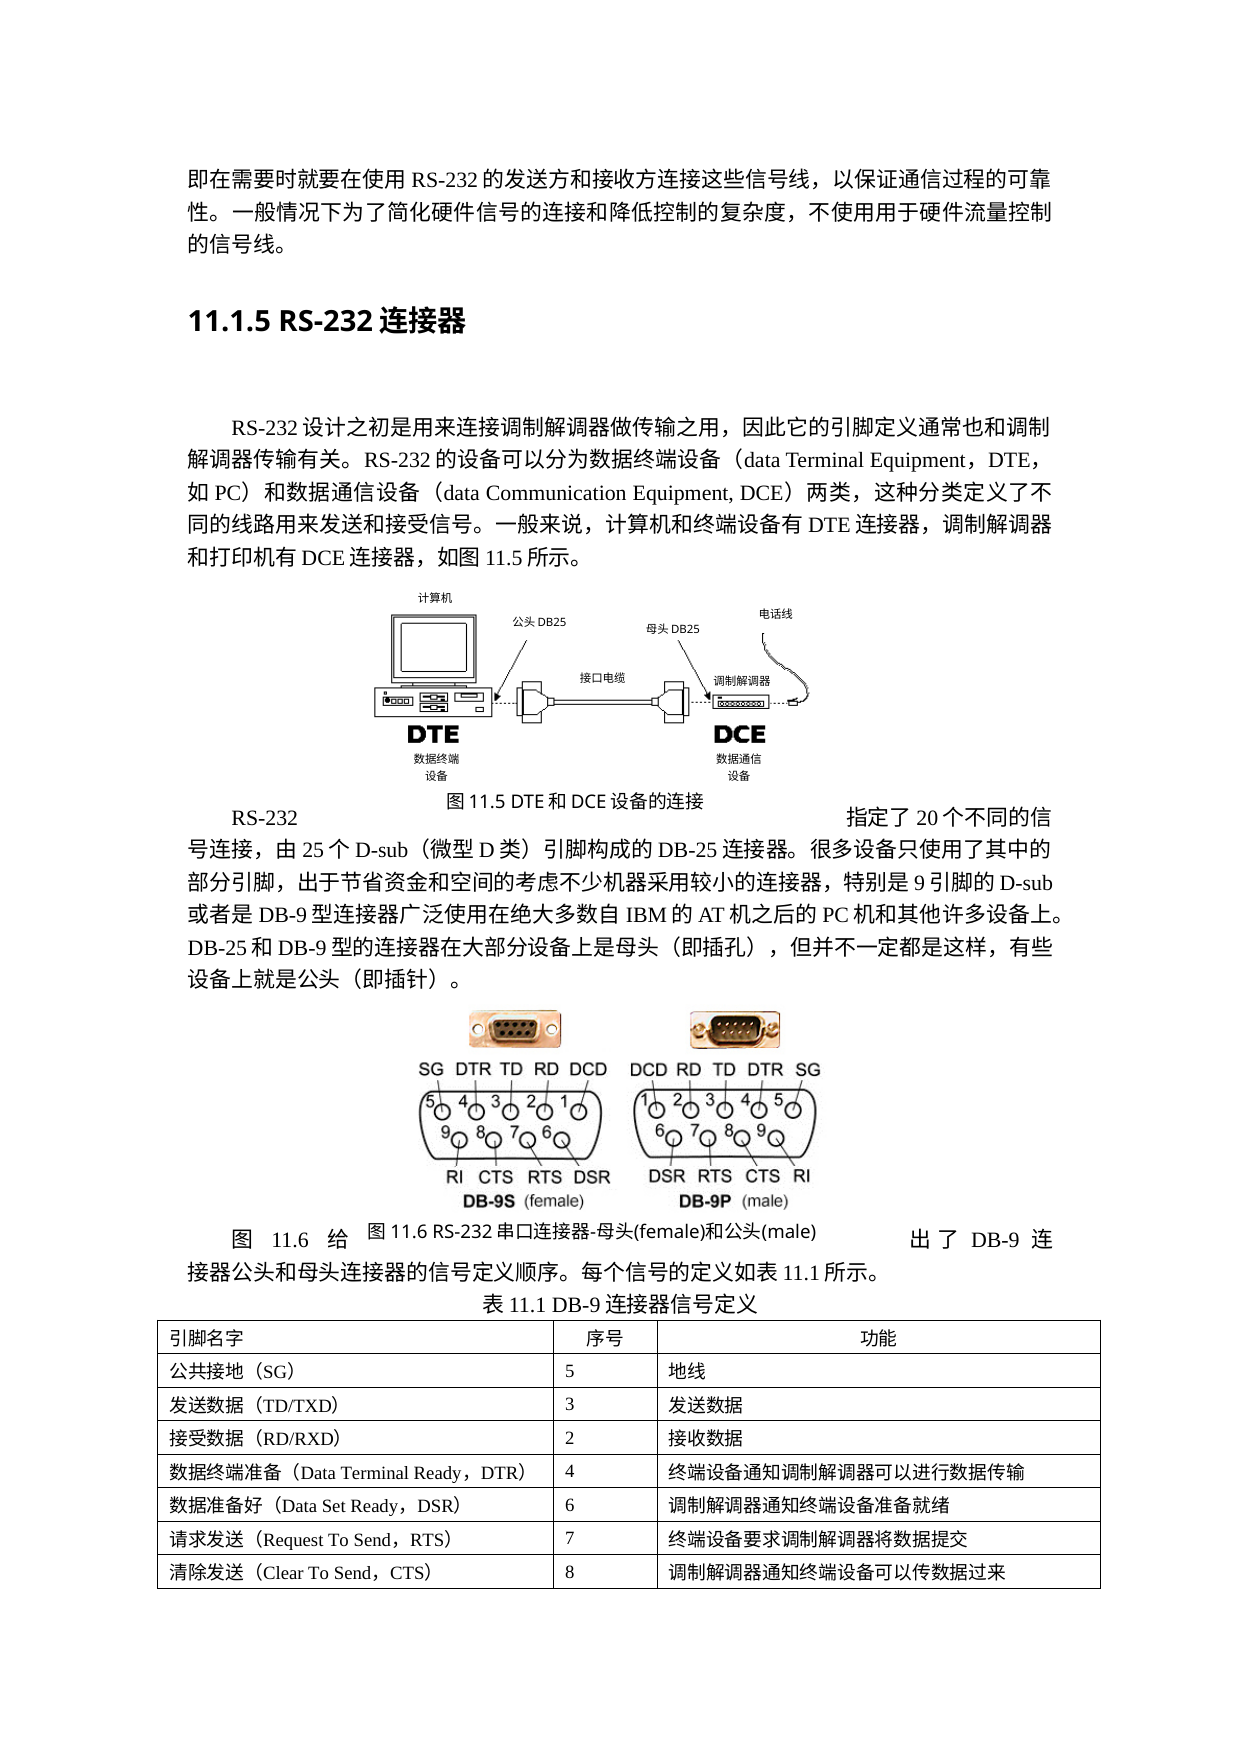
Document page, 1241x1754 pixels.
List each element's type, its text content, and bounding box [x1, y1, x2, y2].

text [187, 162, 1053, 259]
table_cell 公共接地（SG） [158, 1354, 553, 1387]
table_cell 7 [554, 1522, 657, 1554]
table_cell 发送数据 [658, 1388, 1100, 1420]
table_cell 5 [554, 1354, 657, 1387]
table_cell 数据准备好（Data Set Ready，DSR） [158, 1488, 553, 1521]
text 图11.6给出了DB-9连接器公头和母头连接器的信号定义顺序。每个信号的定义如表11.1所示。 [187, 1222, 1053, 1287]
table_cell 终端设备要求调制解调器将数据提交 [658, 1522, 1100, 1554]
table_header 功能 [658, 1321, 1100, 1353]
picture [348, 594, 820, 787]
table_cell 4 [554, 1455, 657, 1487]
table_cell 数据终端准备（Data Terminal Ready，DTR） [158, 1455, 553, 1487]
table_cell 发送数据（TD/TXD） [158, 1388, 553, 1420]
picture [410, 1004, 827, 1213]
text 表11.1 DB-9连接器信号定义 [187, 1287, 1053, 1319]
table_cell 3 [554, 1388, 657, 1420]
text RS-232指定了20个不同的信号连接，由25个D-sub（微型D类）引脚构成的DB-25连接器。很多设备只使用了其中的部分引脚，出于节省资金和空间的考虑不少机器采用较小的连接器，特别是9引脚的D-sub或者是DB-9型连接器广泛使用在绝大多数自IBM的AT机之后的PC机和其他许多设备上。DB-25和DB-9型的连接器在大部分设备上是母头（即插孔），但并不一定都是这样，有些设备上就是公头（即插针）。 [187, 799, 1053, 994]
table_cell 终端设备通知调制解调器可以进行数据传输 [658, 1455, 1100, 1487]
table_cell 清除发送（Clear To Send，CTS） [158, 1555, 553, 1588]
table_cell 调制解调器通知终端设备准备就绪 [658, 1488, 1100, 1521]
table_cell 接受数据（RD/RXD） [158, 1421, 553, 1454]
table_header 引脚名字 [158, 1321, 553, 1353]
table_cell 8 [554, 1555, 657, 1588]
table_header 序号 [554, 1321, 657, 1353]
table_cell 请求发送（Request To Send，RTS） [158, 1522, 553, 1554]
table_cell 6 [554, 1488, 657, 1521]
table_cell 2 [554, 1421, 657, 1454]
table_cell 地线 [658, 1354, 1100, 1387]
text RS-232设计之初是用来连接调制解调器做传输之用，因此它的引脚定义通常也和调制解调器传输有关。RS-232的设备可以分为数据终端设备（data Terminal Equipment，DTE，如PC）和数据通信设备（data Communication Equipment, DCE）两类，这种分类定义了不同的线路用来发送和接受信号。一般来说，计算机和终端设备有DTE连接器，调制解调器和打印机有DCE连接器，如图11.5所示。 [187, 409, 1053, 572]
table_cell 接收数据 [658, 1421, 1100, 1454]
subtitle 11.1.5 RS-232连接器 [187, 287, 1053, 352]
table_cell 调制解调器通知终端设备可以传数据过来 [658, 1555, 1100, 1588]
